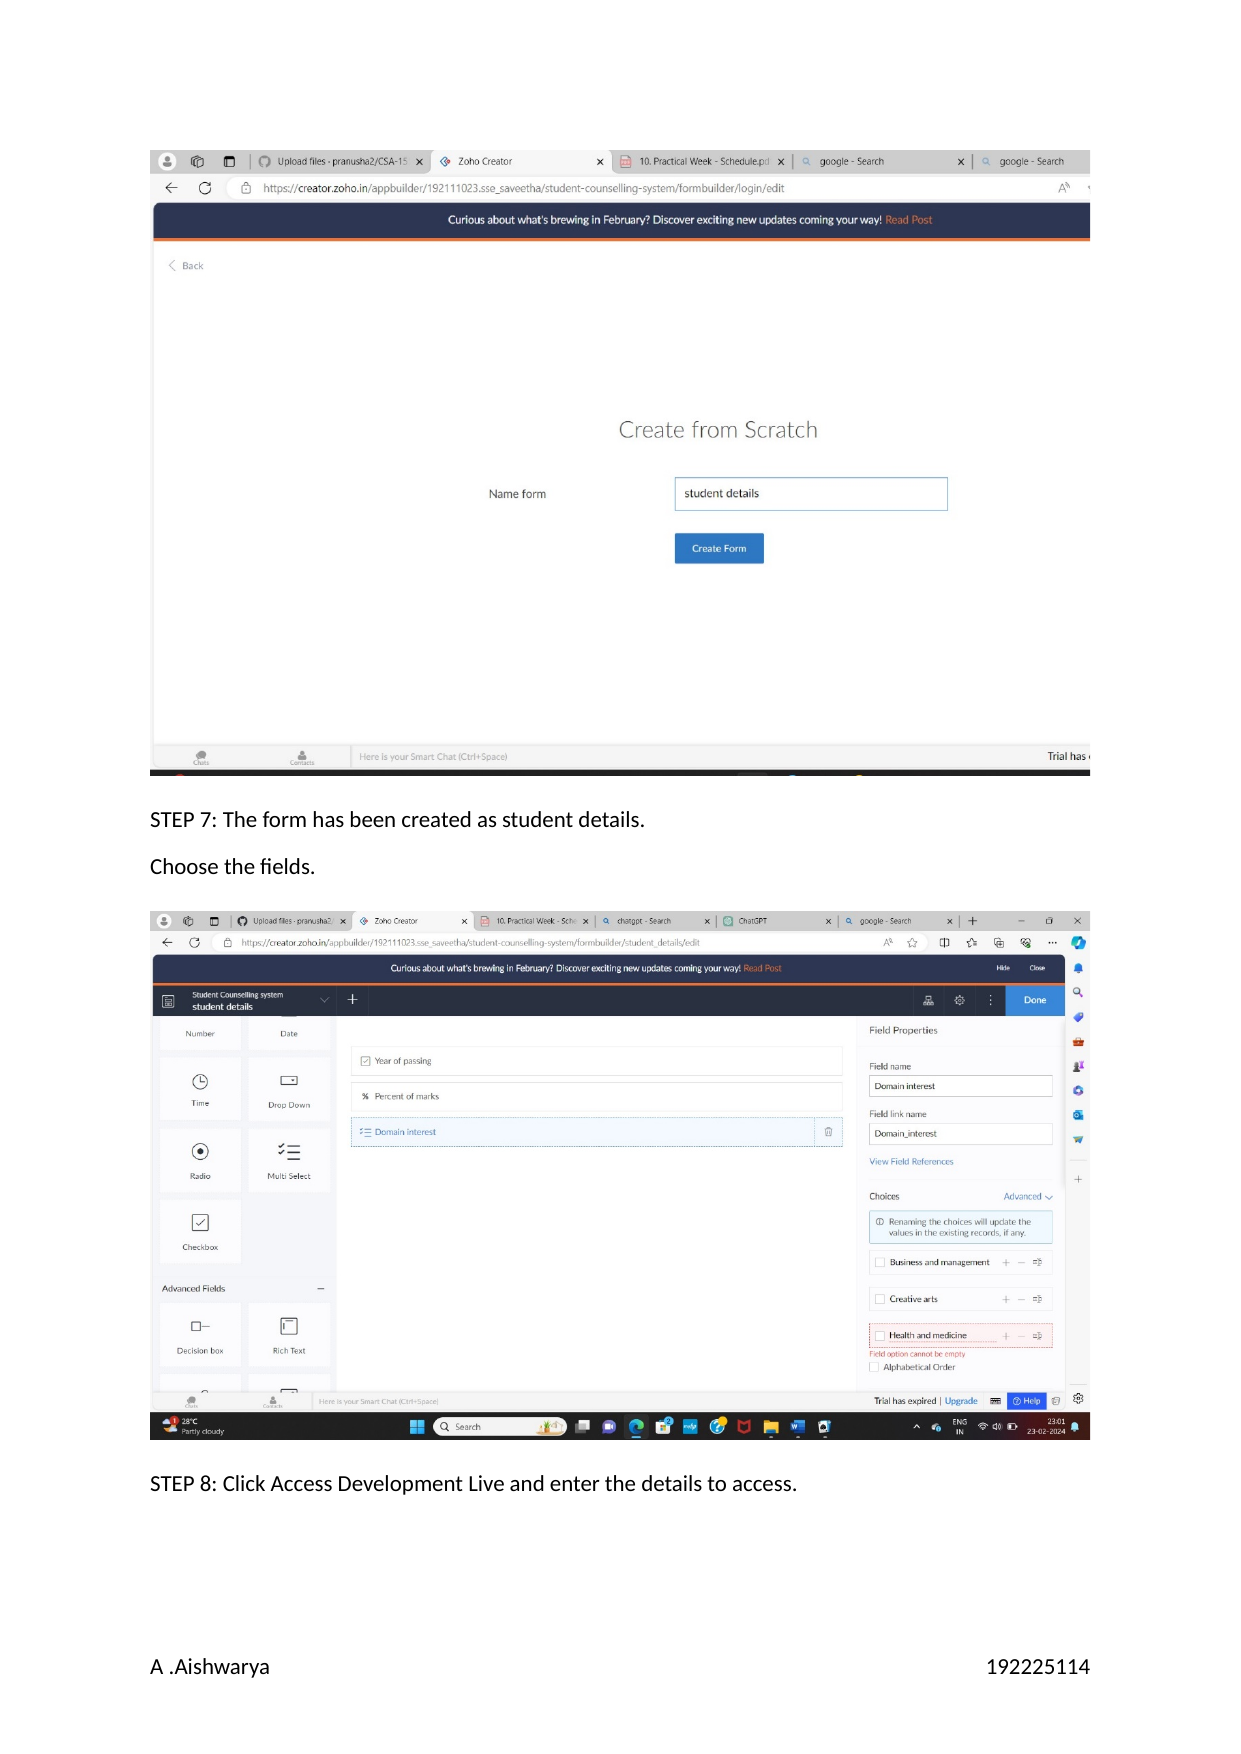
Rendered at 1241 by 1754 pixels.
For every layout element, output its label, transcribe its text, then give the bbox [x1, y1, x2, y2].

picture [150, 150, 1091, 776]
text STEP 8: Click Access Development Live and enter the details to access. [150, 1469, 1090, 1497]
text Choose the fields. [150, 852, 1090, 880]
picture [150, 911, 1091, 1440]
text STEP 7: The form has been created as student details. [150, 805, 1090, 833]
